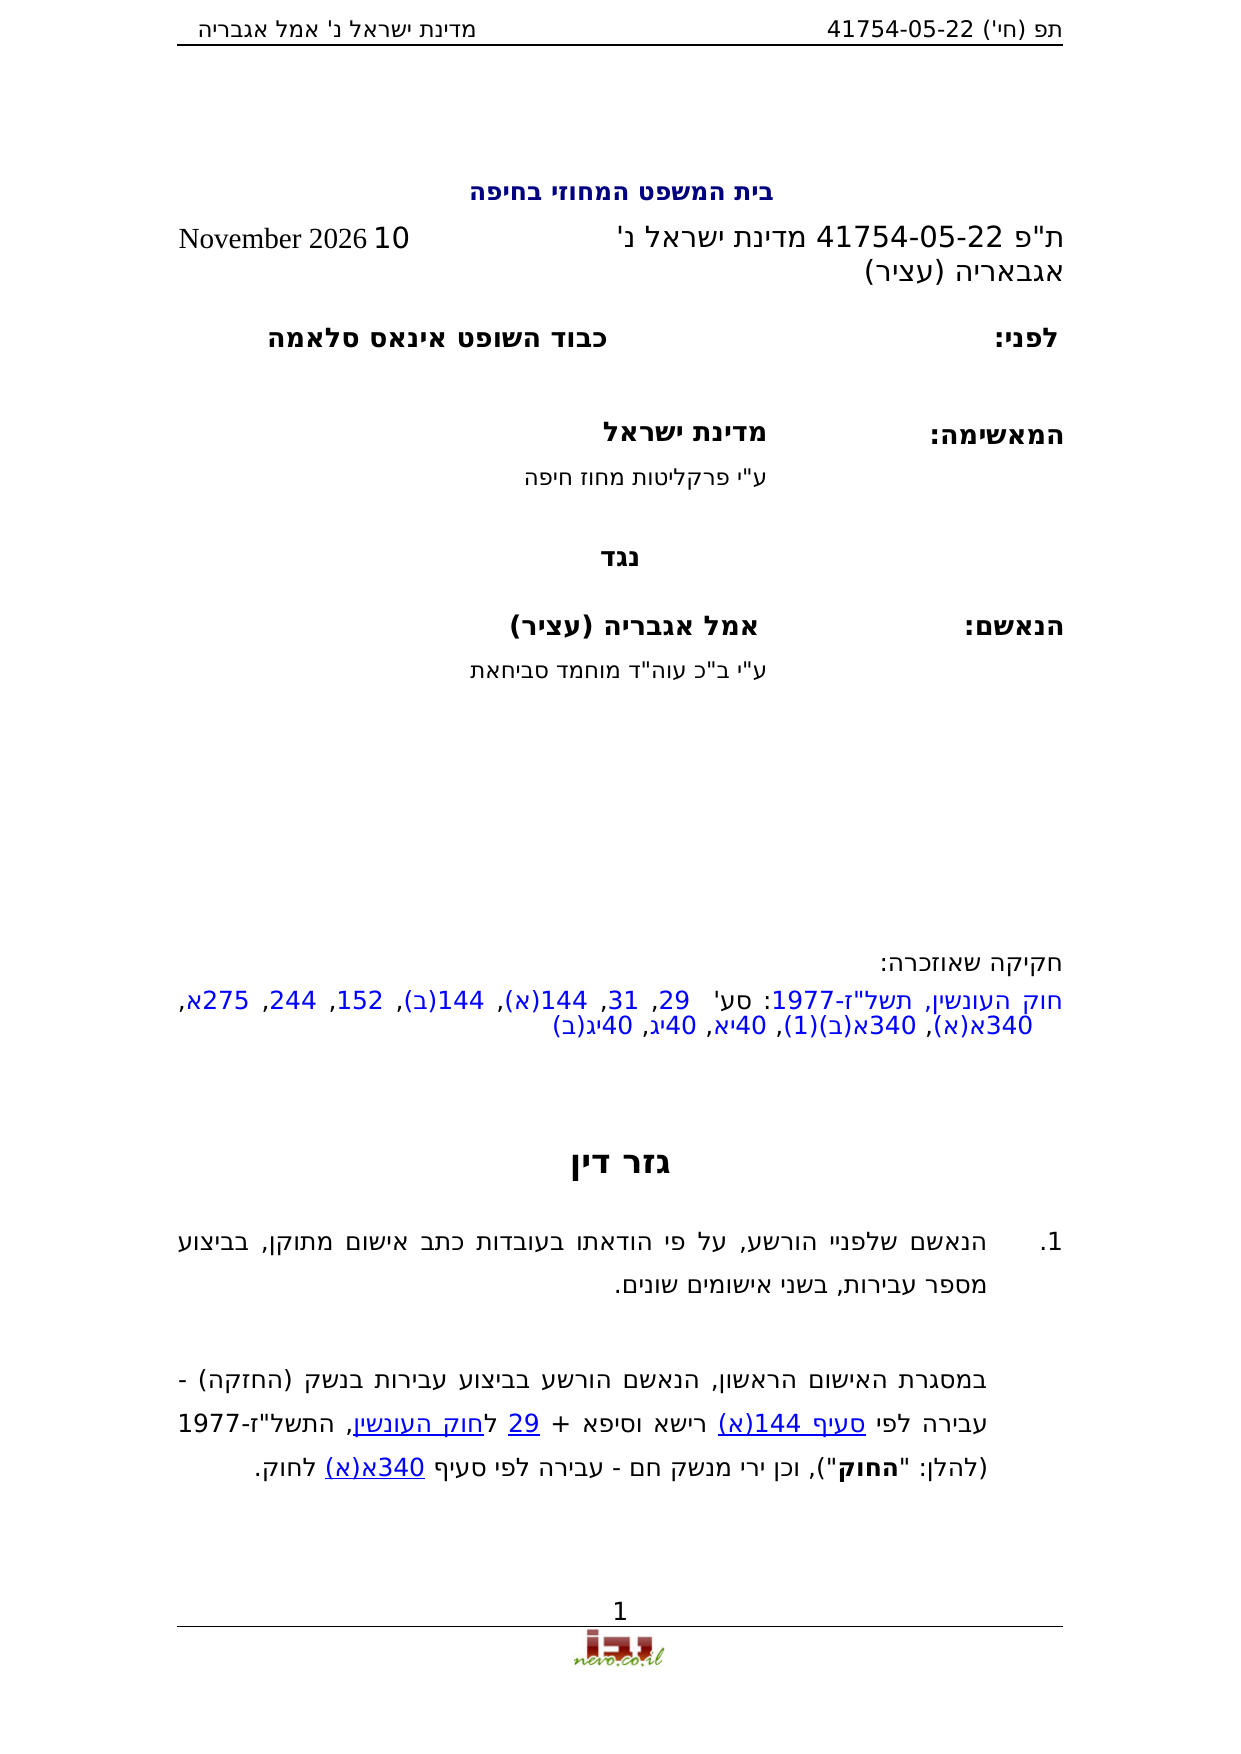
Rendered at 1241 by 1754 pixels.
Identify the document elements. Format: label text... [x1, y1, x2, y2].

table_cell ת"פ 41754-05-22 מדינת ישראל נ' אגבאריה (עציר) [550, 221, 1076, 322]
table_cell ‏19 ינואר 2025 [167, 221, 549, 322]
text חוק העונשין, תשל"ז-1977: סע' 29, 31, 144(א), 144(ב), 152, 244, 275א, 340א(א), 340א(ב)(1), 40יא, 40יג, 40יג(ב) [177, 989, 1063, 1039]
text במסגרת האישום הראשון, הנאשם הורשע בביצוע עבירות בנשק (החזקה) - עבירה לפי סעיף 144(א) רישא וסיפא + 29 לחוק העונשין, התשל"ז-1977 (להלן: "החוק"), וכן ירי מנשק חם - עבירה לפי סעיף 340א(א) לחוק. [177, 1365, 988, 1482]
table_cell המאשימה: [779, 383, 1078, 505]
text 1. הנאשם שלפניי הורשע, על פי הודאתו בעובדות כתב אישום מתוקן, בביצוע מספר עבירות, בשני אישומים שונים. [177, 1227, 1063, 1299]
table_cell לפני: כבוד השופט אינאס סלאמה [170, 322, 1078, 382]
table_cell מדינת ישראל ע"י פרקליטות מחוז חיפה [162, 383, 778, 505]
text חקיקה שאוזכרה: [177, 952, 1063, 977]
table_cell נגד [162, 505, 1078, 610]
picture [574, 1629, 666, 1667]
table_cell הנאשם: [779, 610, 1078, 698]
table_cell אמל אגבריה (עציר) ע"י ב"כ עוה"ד מוחמד סביחאת [162, 610, 778, 698]
table_header בית המשפט המחוזי בחיפה [167, 177, 1076, 221]
text גזר דין [177, 1142, 1063, 1181]
